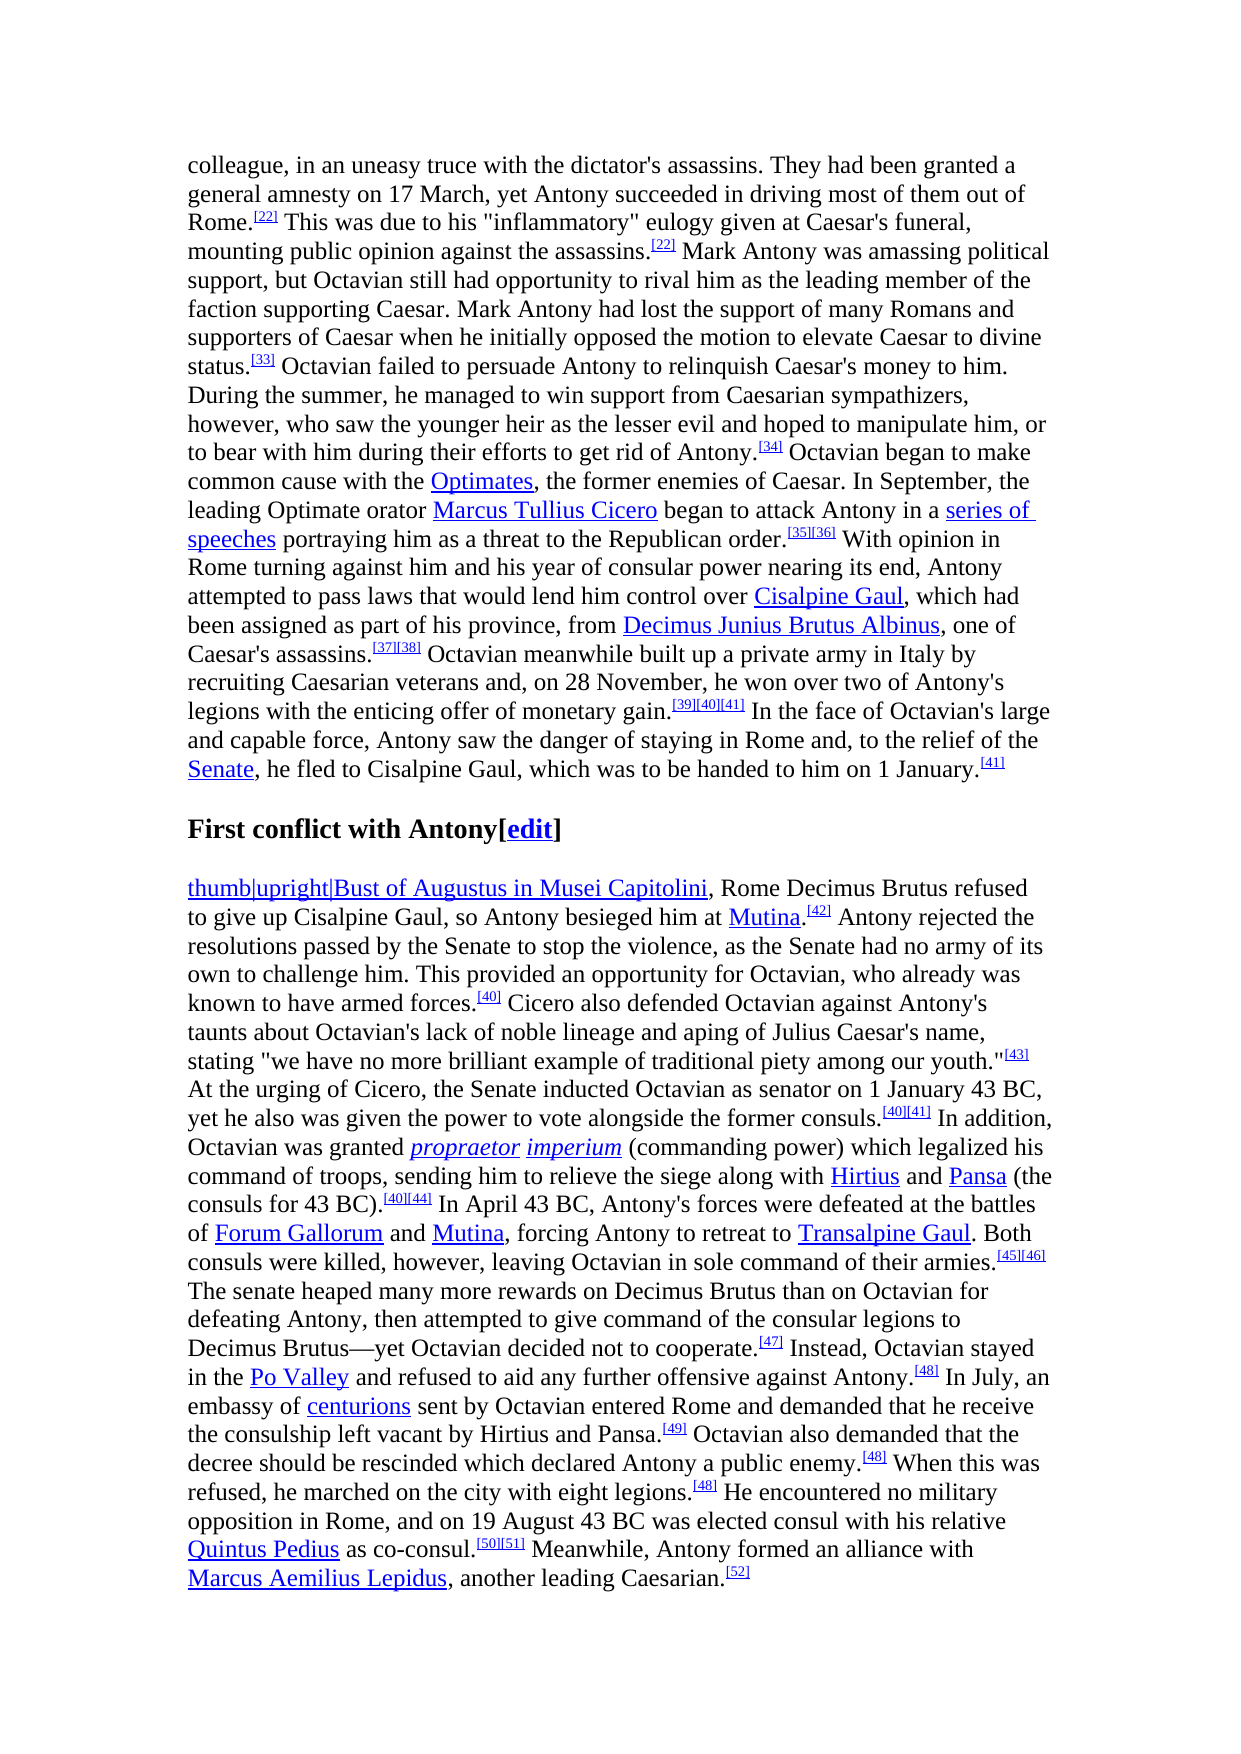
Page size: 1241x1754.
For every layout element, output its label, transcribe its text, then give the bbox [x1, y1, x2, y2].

subtitle First conflict with Antony[edit] [187, 812, 1053, 844]
text thumb|upright|Bust of Augustus in Musei Capitolini, Rome Decimus Brutus refused to give up Cisalpine Gaul, so Antony besieged him at Mutina.[42] Antony rejected the resolutions passed by the Senate to stop the violence, as the Senate had no army of its own to challenge him. This provided an opportunity for Octavian, who already was known to have armed forces.[40] Cicero also defended Octavian against Antony's taunts about Octavian's lack of noble lineage and aping of Julius Caesar's name, stating "we have no more brilliant example of traditional piety among our youth."[43] At the urging of Cicero, the Senate inducted Octavian as senator on 1 January 43 BC, yet he also was given the power to vote alongside the former consuls.[40][41] In addition, Octavian was granted propraetor imperium (commanding power) which legalized his command of troops, sending him to relieve the siege along with Hirtius and Pansa (the consuls for 43 BC).[40][44] In April 43 BC, Antony's forces were defeated at the battles of Forum Gallorum and Mutina, forcing Antony to retreat to Transalpine Gaul. Both consuls were killed, however, leaving Octavian in sole command of their armies.[45][46] The senate heaped many more rewards on Decimus Brutus than on Octavian for defeating Antony, then attempted to give command of the consular legions to Decimus Brutus—yet Octavian decided not to cooperate.[47] Instead, Octavian stayed in the Po Valley and refused to aid any further offensive against Antony.[48] In July, an embassy of centurions sent by Octavian entered Rome and demanded that he receive the consulship left vacant by Hirtius and Pansa.[49] Octavian also demanded that the decree should be rescinded which declared Antony a public enemy.[48] When this was refused, he marched on the city with eight legions.[48] He encountered no military opposition in Rome, and on 19 August 43 BC was elected consul with his relative Quintus Pedius as co-consul.[50][51] Meanwhile, Antony formed an alliance with Marcus Aemilius Lepidus, another leading Caesarian.[52] [187, 873, 1053, 1592]
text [187, 150, 1053, 782]
